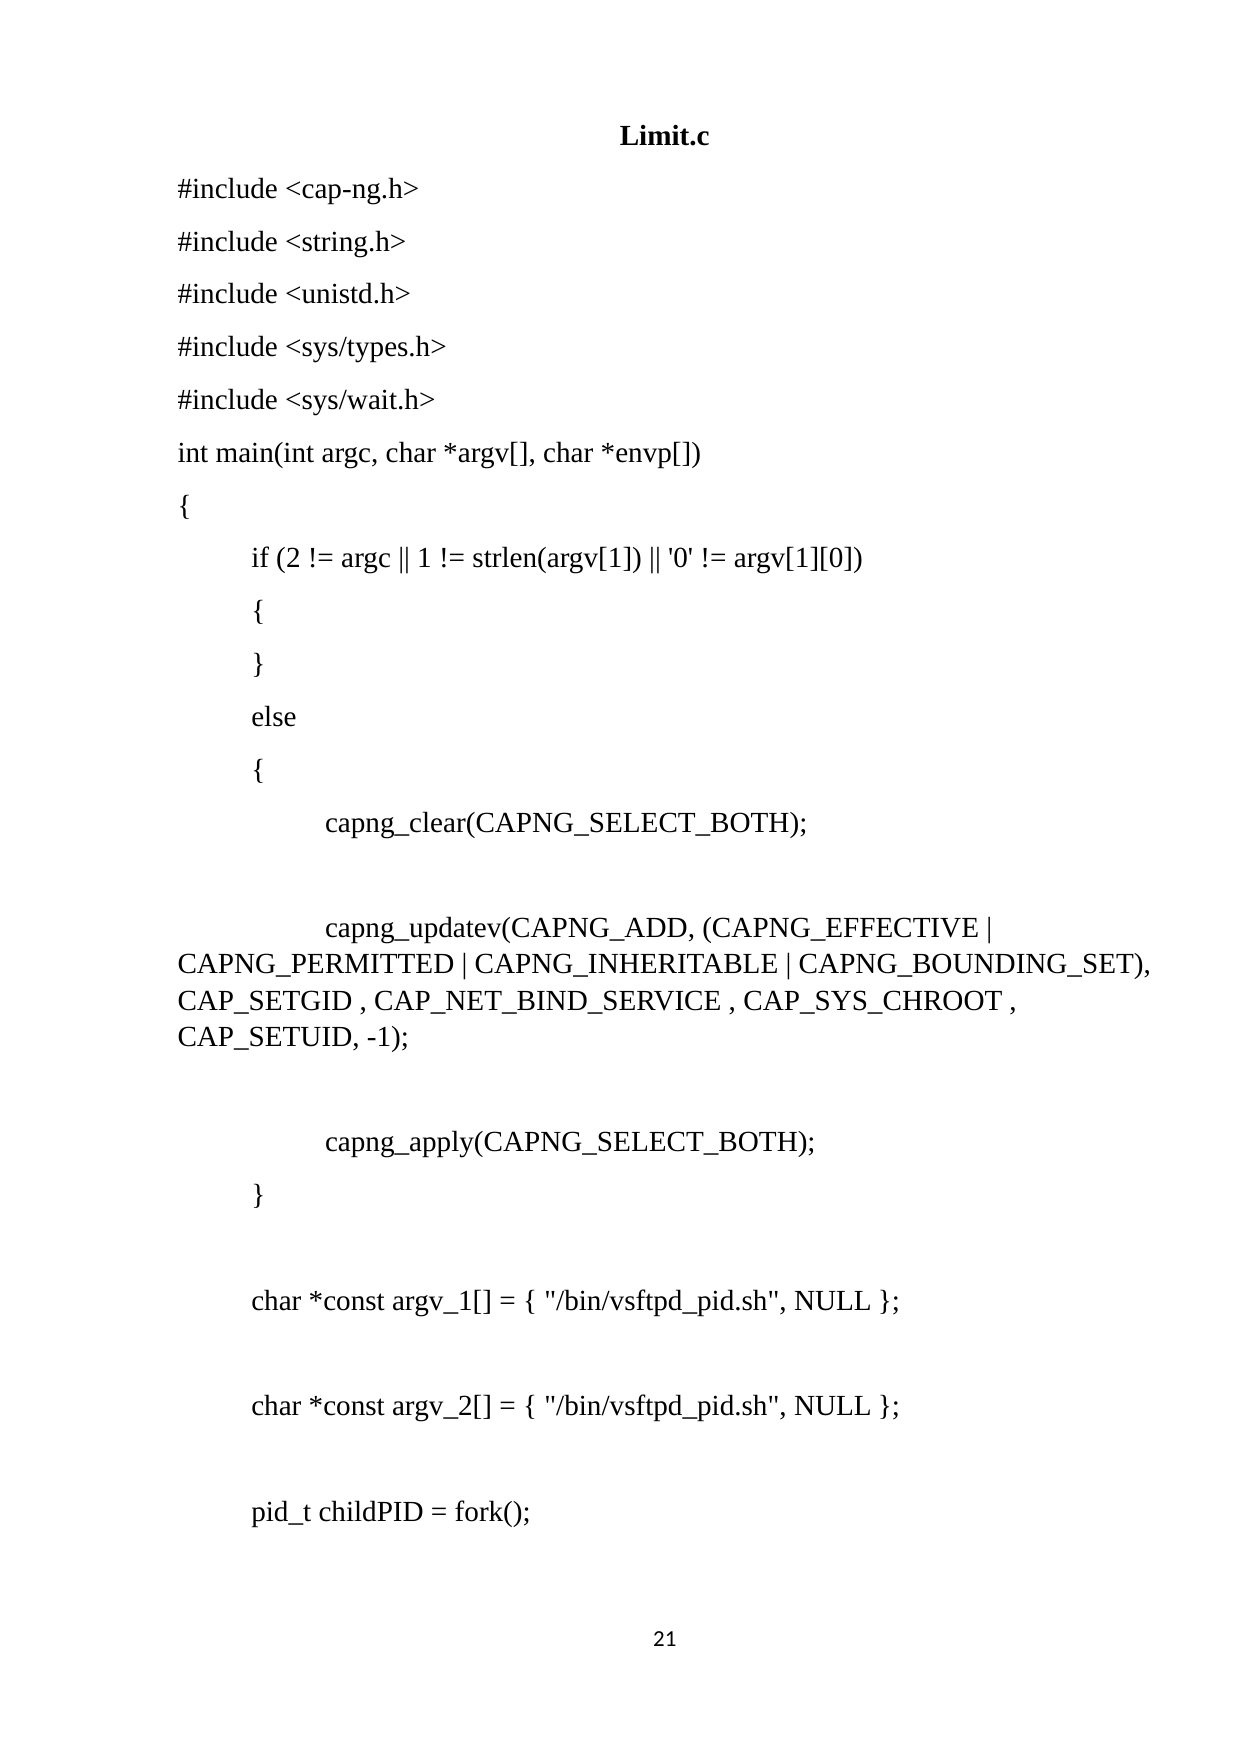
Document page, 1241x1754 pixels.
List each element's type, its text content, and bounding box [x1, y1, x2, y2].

text { [177, 752, 1152, 785]
text else [177, 699, 1152, 733]
text capng_updatev(CAPNG_ADD, (CAPNG_EFFECTIVE | CAPNG_PERMITTED | CAPNG_INHERITABLE | CAPNG_BOUNDING_SET), CAP_SETGID , CAP_NET_BIND_SERVICE , CAP_SYS_CHROOT , CAP_SETUID, -1); [177, 910, 1152, 1052]
text char *const argv_2[] = { "/bin/vsftpd_pid.sh", NULL }; [177, 1388, 1152, 1422]
text #include <unistd.h> [177, 277, 1152, 310]
text capng_clear(CAPNG_SELECT_BOTH); [177, 805, 1152, 838]
text int main(int argc, char *argv[], char *envp[]) [177, 435, 1152, 468]
text #include <sys/types.h> [177, 329, 1152, 363]
text #include <sys/wait.h> [177, 382, 1152, 416]
text } [177, 646, 1152, 680]
text { [177, 488, 1152, 521]
text #include <cap-ng.h> [177, 171, 1152, 204]
text #include <string.h> [177, 224, 1152, 257]
text Limit.c [177, 118, 1152, 152]
text } [177, 1177, 1152, 1211]
text pid_t childPID = fork(); [177, 1494, 1152, 1528]
text char *const argv_1[] = { "/bin/vsftpd_pid.sh", NULL }; [177, 1283, 1152, 1316]
text capng_apply(CAPNG_SELECT_BOTH); [177, 1124, 1152, 1158]
text if (2 != argc || 1 != strlen(argv[1]) || '0' != argv[1][0]) [177, 541, 1152, 574]
text { [177, 593, 1152, 627]
